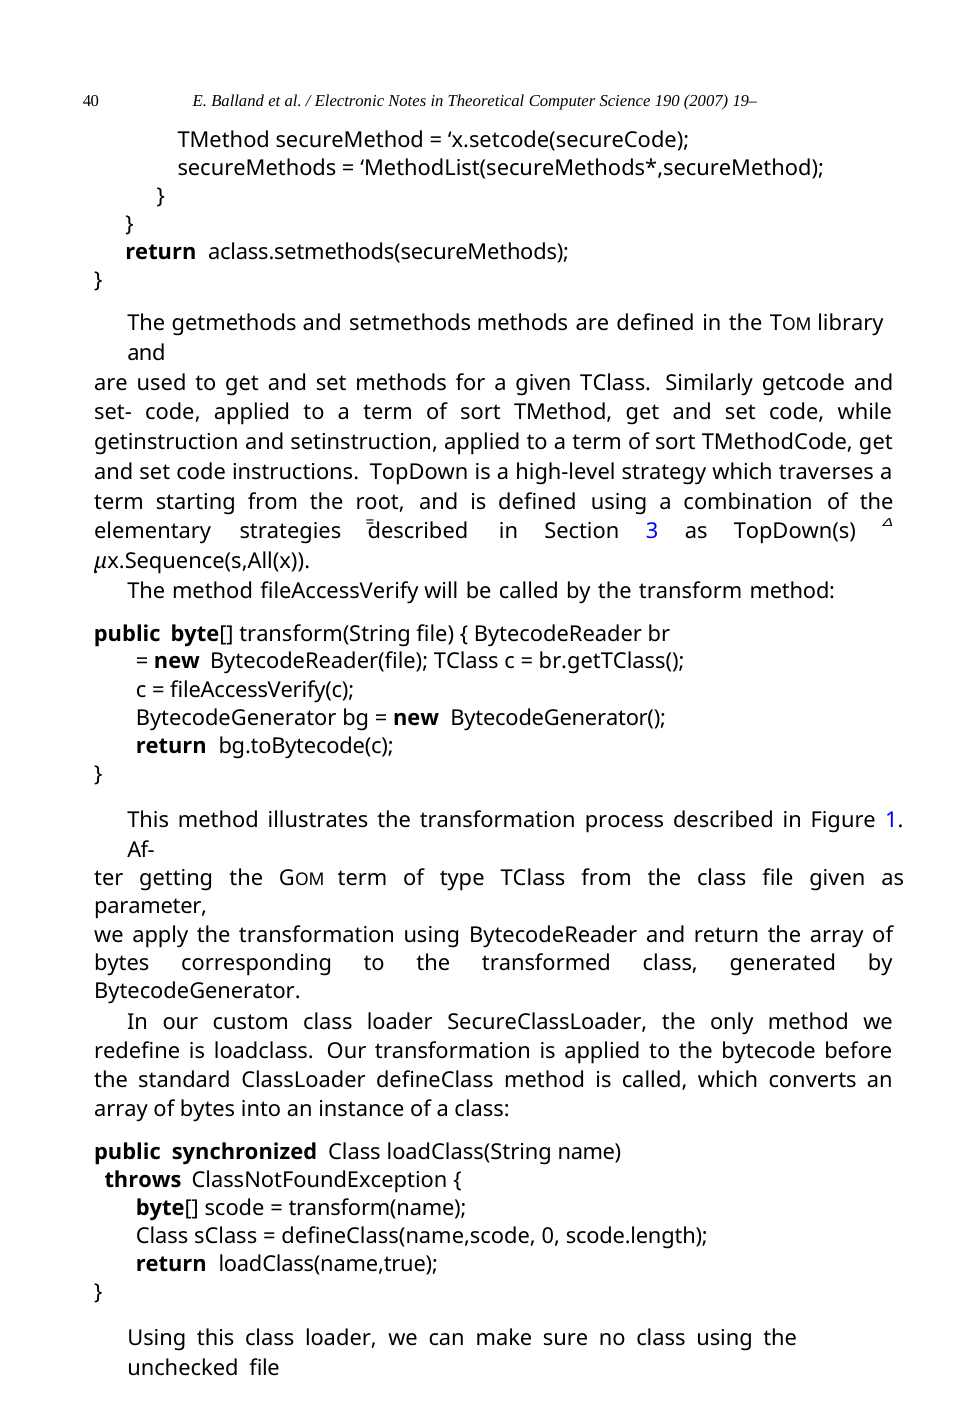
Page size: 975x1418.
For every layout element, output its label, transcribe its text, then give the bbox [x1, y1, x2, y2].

text This method illustrates the transformation process described in Figure 1. Af- [127, 804, 904, 863]
text return aclass.setmethods(secureMethods); [125, 238, 904, 265]
text return bg.toBytecode(c); [136, 731, 904, 759]
text c = fileAccessVerify(c); [136, 675, 904, 703]
text TMethod secureMethod = ‘x.setcode(secureCode); secureMethods = ‘MethodList(secureMethods*,secureMethod); [177, 125, 853, 182]
text In our custom class loader SecureClassLoader, the only method we redefine is loadclass. Our transformation is applied to the bytecode before the standard ClassLoader defineClass method is called, which converts an array of bytes into an instance of a class: [94, 1006, 893, 1123]
text public synchronized Class loadClass(String name) [94, 1137, 904, 1165]
text } [94, 265, 904, 293]
text are used to get and set methods for a given TClass. Similarly getcode and set- code, applied to a term of sort TMethod, get and set code, while getinstruction and setinstruction, applied to a term of sort TMethodCode, get and set code instructions. TopDown is a high-level strategy which traverses a term starting from the root, and is defined using a combination of the elementary strategies described in Section 3 as TopDown(s) Δ μx.Sequence(s,All(x)). [94, 367, 893, 575]
text The getmethods and setmethods methods are defined in the Tom library and [127, 306, 904, 367]
text BytecodeGenerator bg = new BytecodeGenerator(); [136, 703, 904, 731]
text } [125, 209, 904, 238]
text return loadClass(name,true); [136, 1249, 904, 1277]
text we apply the transformation using BytecodeReader and return the array of bytes corresponding to the transformed class, generated by BytecodeGenerator. [94, 920, 893, 1004]
text ter getting the Gom term of type TClass from the class file given as parameter, [94, 863, 904, 919]
text } [94, 759, 904, 787]
text throws ClassNotFoundException { [104, 1165, 904, 1193]
text The method fileAccessVerify will be called by the transform method: [127, 575, 904, 605]
text } [94, 1277, 904, 1305]
text byte[] scode = transform(name); [136, 1193, 904, 1221]
text } [156, 182, 904, 209]
text public byte[] transform(String file) { BytecodeReader br = new BytecodeReader(file); TClass c = br.getTClass(); [94, 618, 688, 675]
text Class sClass = defineClass(name,scode, 0, scode.length); [136, 1221, 904, 1249]
text Using this class loader, we can make sure no class using the unchecked file [127, 1322, 904, 1381]
